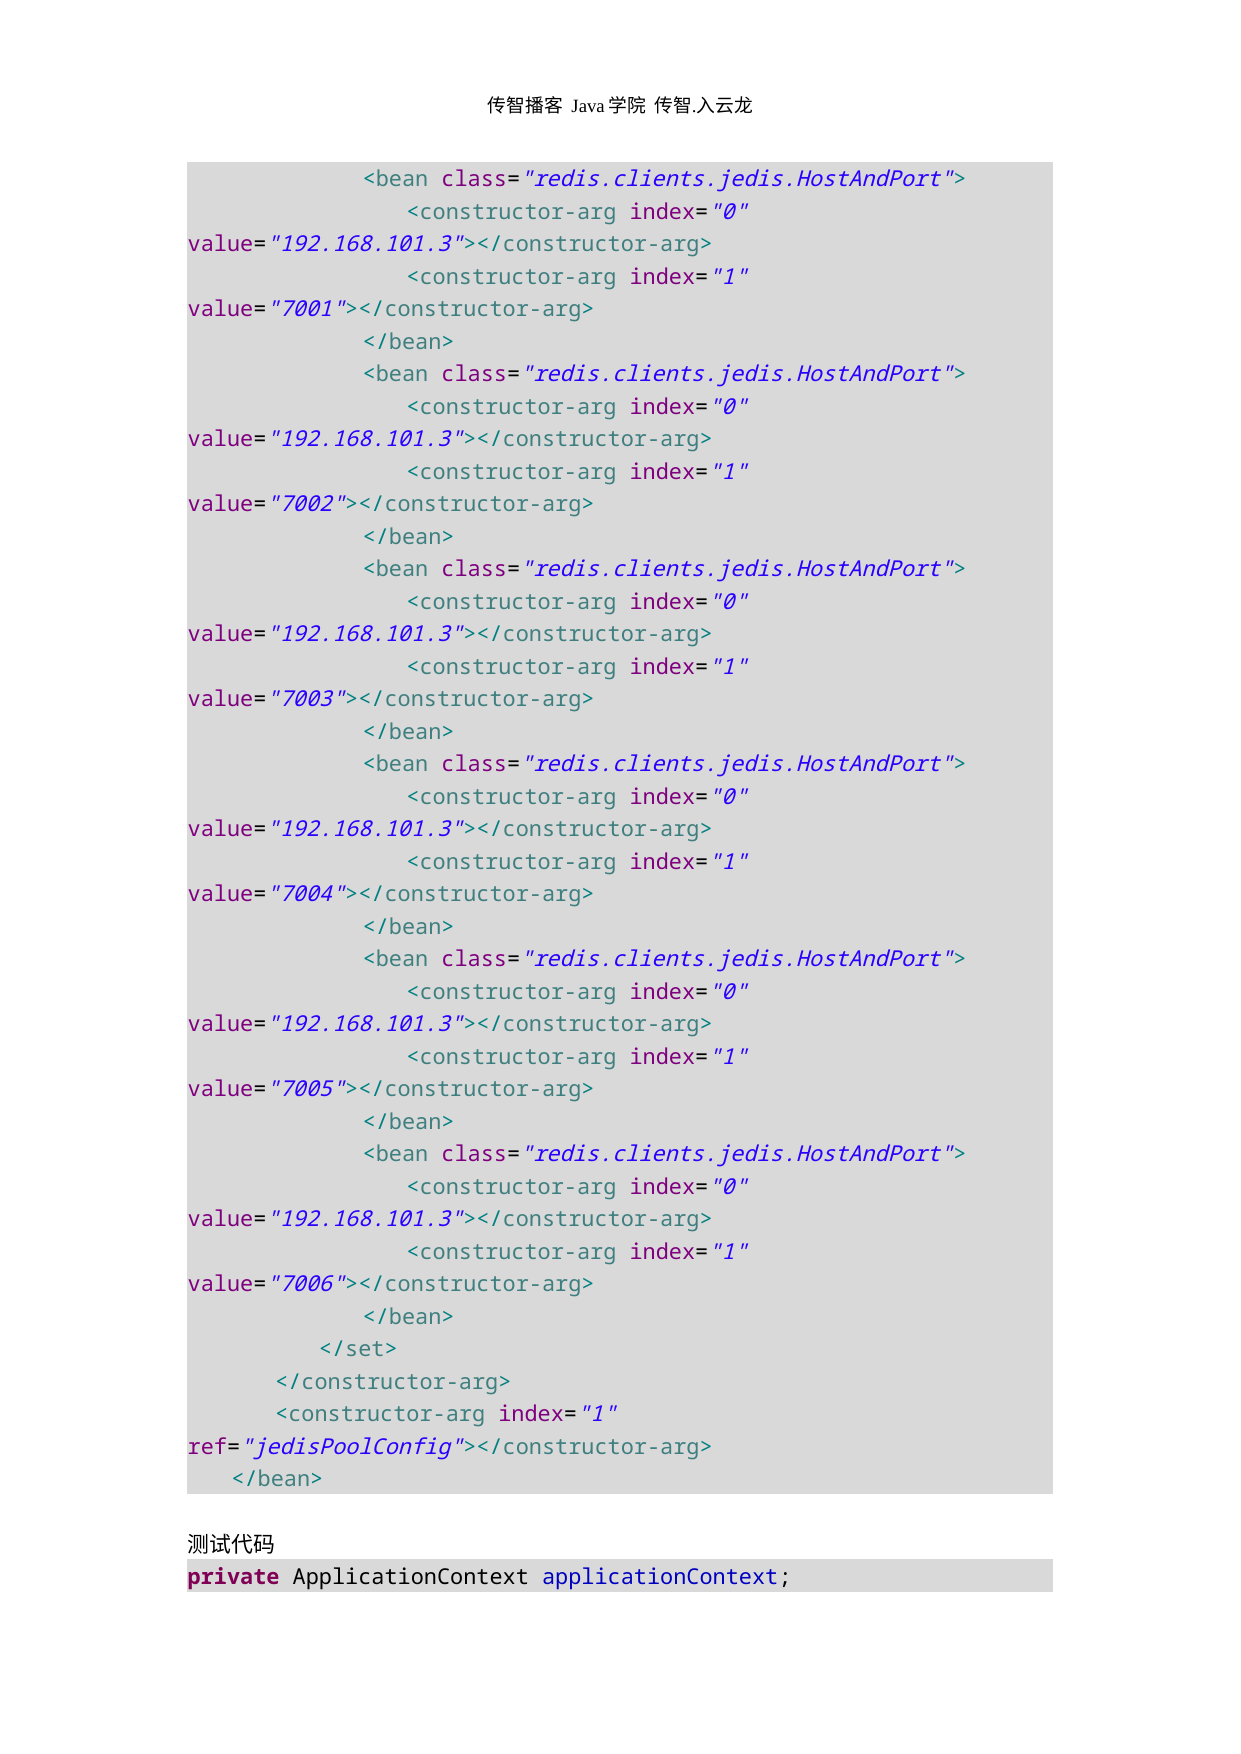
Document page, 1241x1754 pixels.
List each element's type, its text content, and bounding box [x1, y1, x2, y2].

text 测试代码 [187, 1527, 1053, 1559]
text <bean class="redis.clients.jedis.HostAndPort"> [187, 747, 1053, 779]
text <constructor-arg index="1" value="7001"></constructor-arg> [187, 259, 1053, 324]
text <constructor-arg index="1" ref="jedisPoolConfig"></constructor-arg> [187, 1397, 1053, 1462]
text <bean class="redis.clients.jedis.HostAndPort"> [187, 552, 1053, 584]
text <constructor-arg index="1" value="7003"></constructor-arg> [187, 649, 1053, 714]
text </bean> [187, 519, 1053, 552]
text </bean> [187, 1462, 1053, 1494]
text <constructor-arg index="0" value="192.168.101.3"></constructor-arg> [187, 194, 1053, 259]
text </constructor-arg> [187, 1364, 1053, 1397]
text <constructor-arg index="0" value="192.168.101.3"></constructor-arg> [187, 779, 1053, 844]
text <constructor-arg index="1" value="7005"></constructor-arg> [187, 1039, 1053, 1104]
text </bean> [187, 909, 1053, 942]
text <constructor-arg index="0" value="192.168.101.3"></constructor-arg> [187, 389, 1053, 454]
text <constructor-arg index="0" value="192.168.101.3"></constructor-arg> [187, 974, 1053, 1039]
text <bean class="redis.clients.jedis.HostAndPort"> [187, 162, 1053, 194]
text <bean class="redis.clients.jedis.HostAndPort"> [187, 357, 1053, 389]
text <constructor-arg index="1" value="7004"></constructor-arg> [187, 844, 1053, 909]
text </set> [187, 1332, 1053, 1364]
text </bean> [187, 1299, 1053, 1332]
text </bean> [187, 324, 1053, 357]
text private ApplicationContext applicationContext; [187, 1559, 1053, 1592]
text </bean> [187, 1104, 1053, 1137]
text <constructor-arg index="0" value="192.168.101.3"></constructor-arg> [187, 584, 1053, 649]
text <constructor-arg index="1" value="7002"></constructor-arg> [187, 454, 1053, 519]
text </bean> [187, 714, 1053, 747]
text <bean class="redis.clients.jedis.HostAndPort"> [187, 942, 1053, 974]
text <bean class="redis.clients.jedis.HostAndPort"> [187, 1137, 1053, 1169]
text <constructor-arg index="1" value="7006"></constructor-arg> [187, 1234, 1053, 1299]
text <constructor-arg index="0" value="192.168.101.3"></constructor-arg> [187, 1169, 1053, 1234]
